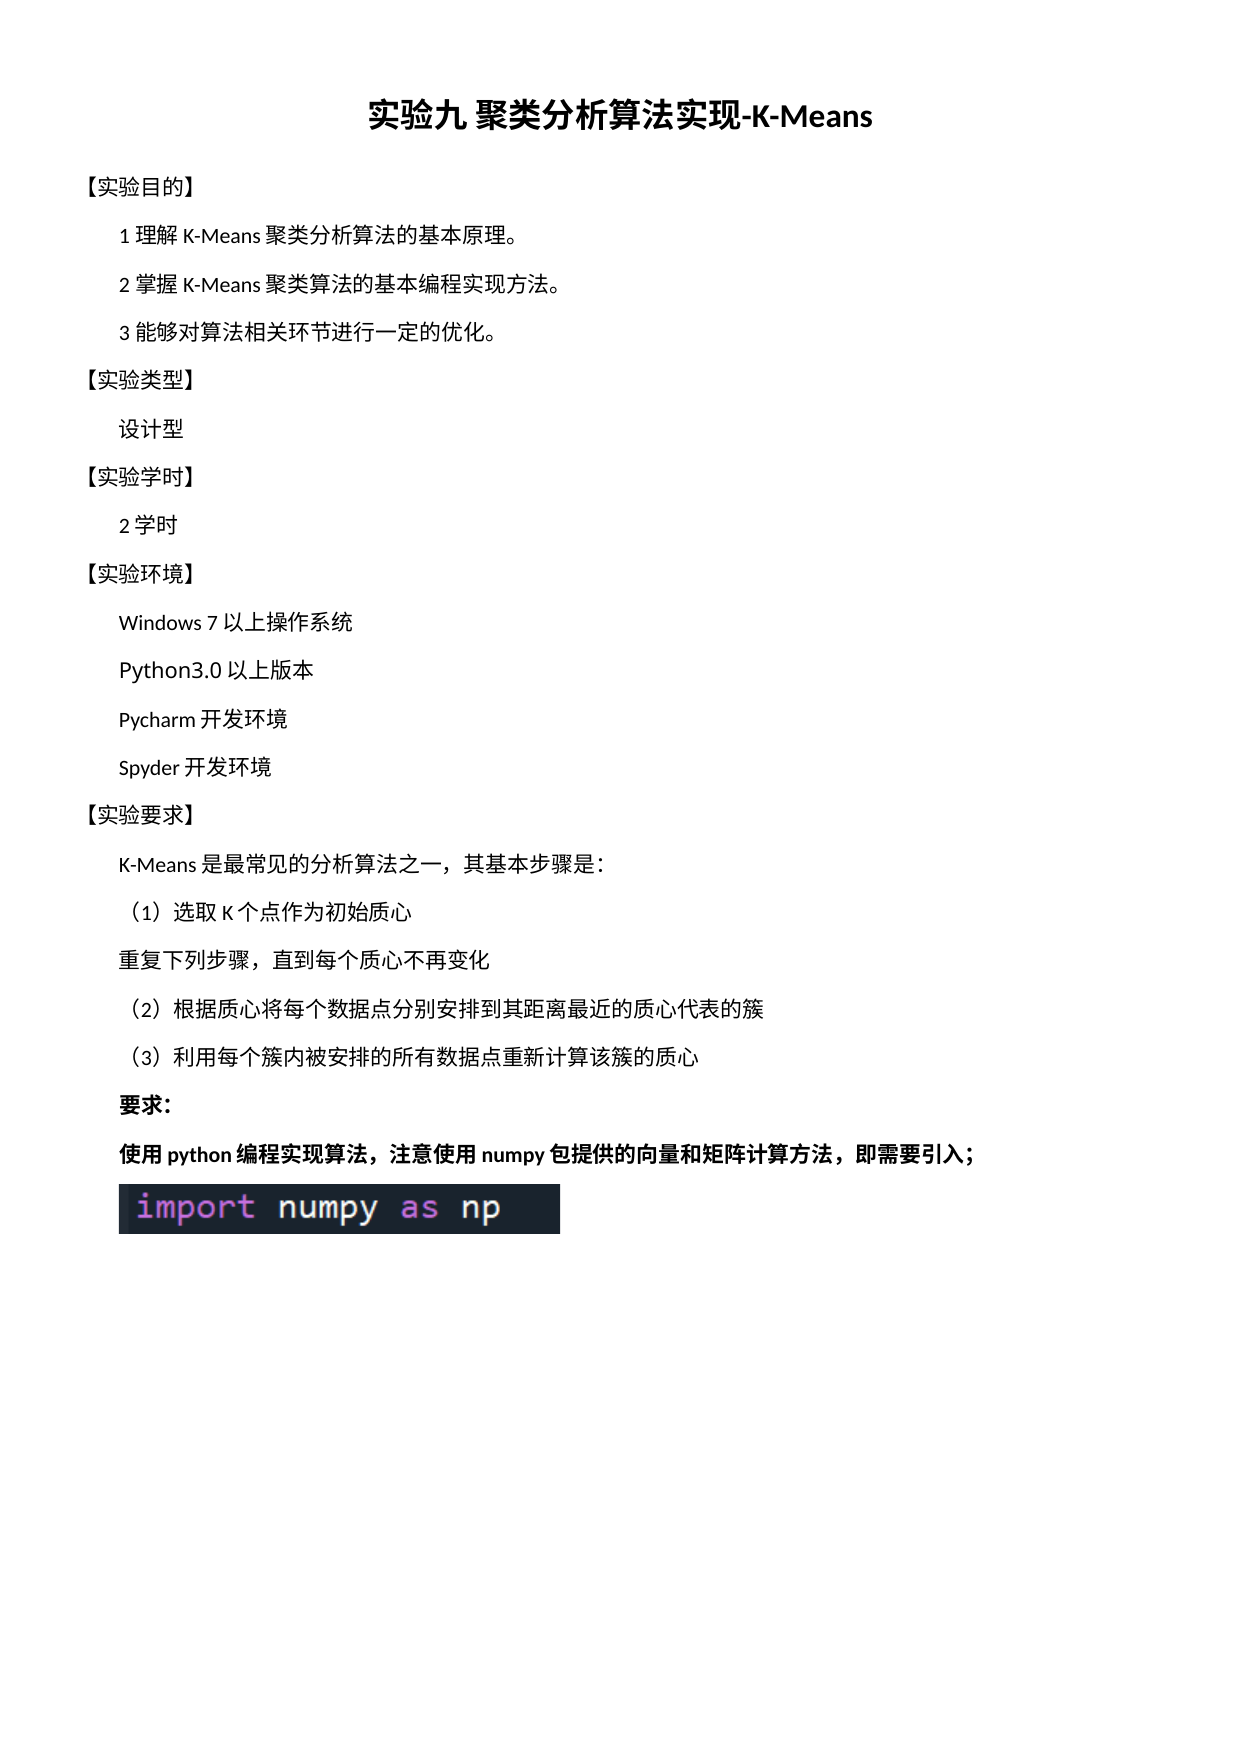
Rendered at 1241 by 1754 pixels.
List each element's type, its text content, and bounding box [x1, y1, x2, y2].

text 3 能够对算法相关环节进行一定的优化。 [75, 315, 1165, 347]
text Spyder开发环境 [75, 750, 1165, 782]
text 【实验目的】 [75, 170, 1165, 202]
text 【实验要求】 [75, 798, 1165, 831]
picture [118, 1184, 561, 1234]
text 设计型 [75, 411, 1165, 444]
text 使用python编程实现算法，注意使用numpy包提供的向量和矩阵计算方法，即需要引入； [75, 1136, 1165, 1169]
text Python3.0以上版本 [75, 653, 1165, 686]
text 【实验类型】 [75, 363, 1165, 396]
text 【实验环境】 [75, 556, 1165, 589]
text Windows 7以上操作系统 [75, 605, 1165, 637]
text Pycharm开发环境 [75, 701, 1165, 734]
text （2）根据质心将每个数据点分别安排到其距离最近的质心代表的簇 [75, 991, 1165, 1024]
text 重复下列步骤，直到每个质心不再变化 [75, 943, 1165, 976]
text 实验九 聚类分析算法实现-K-Means [75, 81, 1165, 146]
text 1 理解K-Means聚类分析算法的基本原理。 [75, 218, 1165, 251]
text 【实验学时】 [75, 460, 1165, 492]
text 2学时 [75, 508, 1165, 541]
text （1）选取K个点作为初始质心 [75, 895, 1165, 927]
text 要求： [75, 1088, 1165, 1121]
text 2 掌握K-Means聚类算法的基本编程实现方法。 [75, 266, 1165, 299]
text K-Means是最常见的分析算法之一，其基本步骤是： [75, 846, 1165, 879]
text （3）利用每个簇内被安排的所有数据点重新计算该簇的质心 [75, 1040, 1165, 1072]
